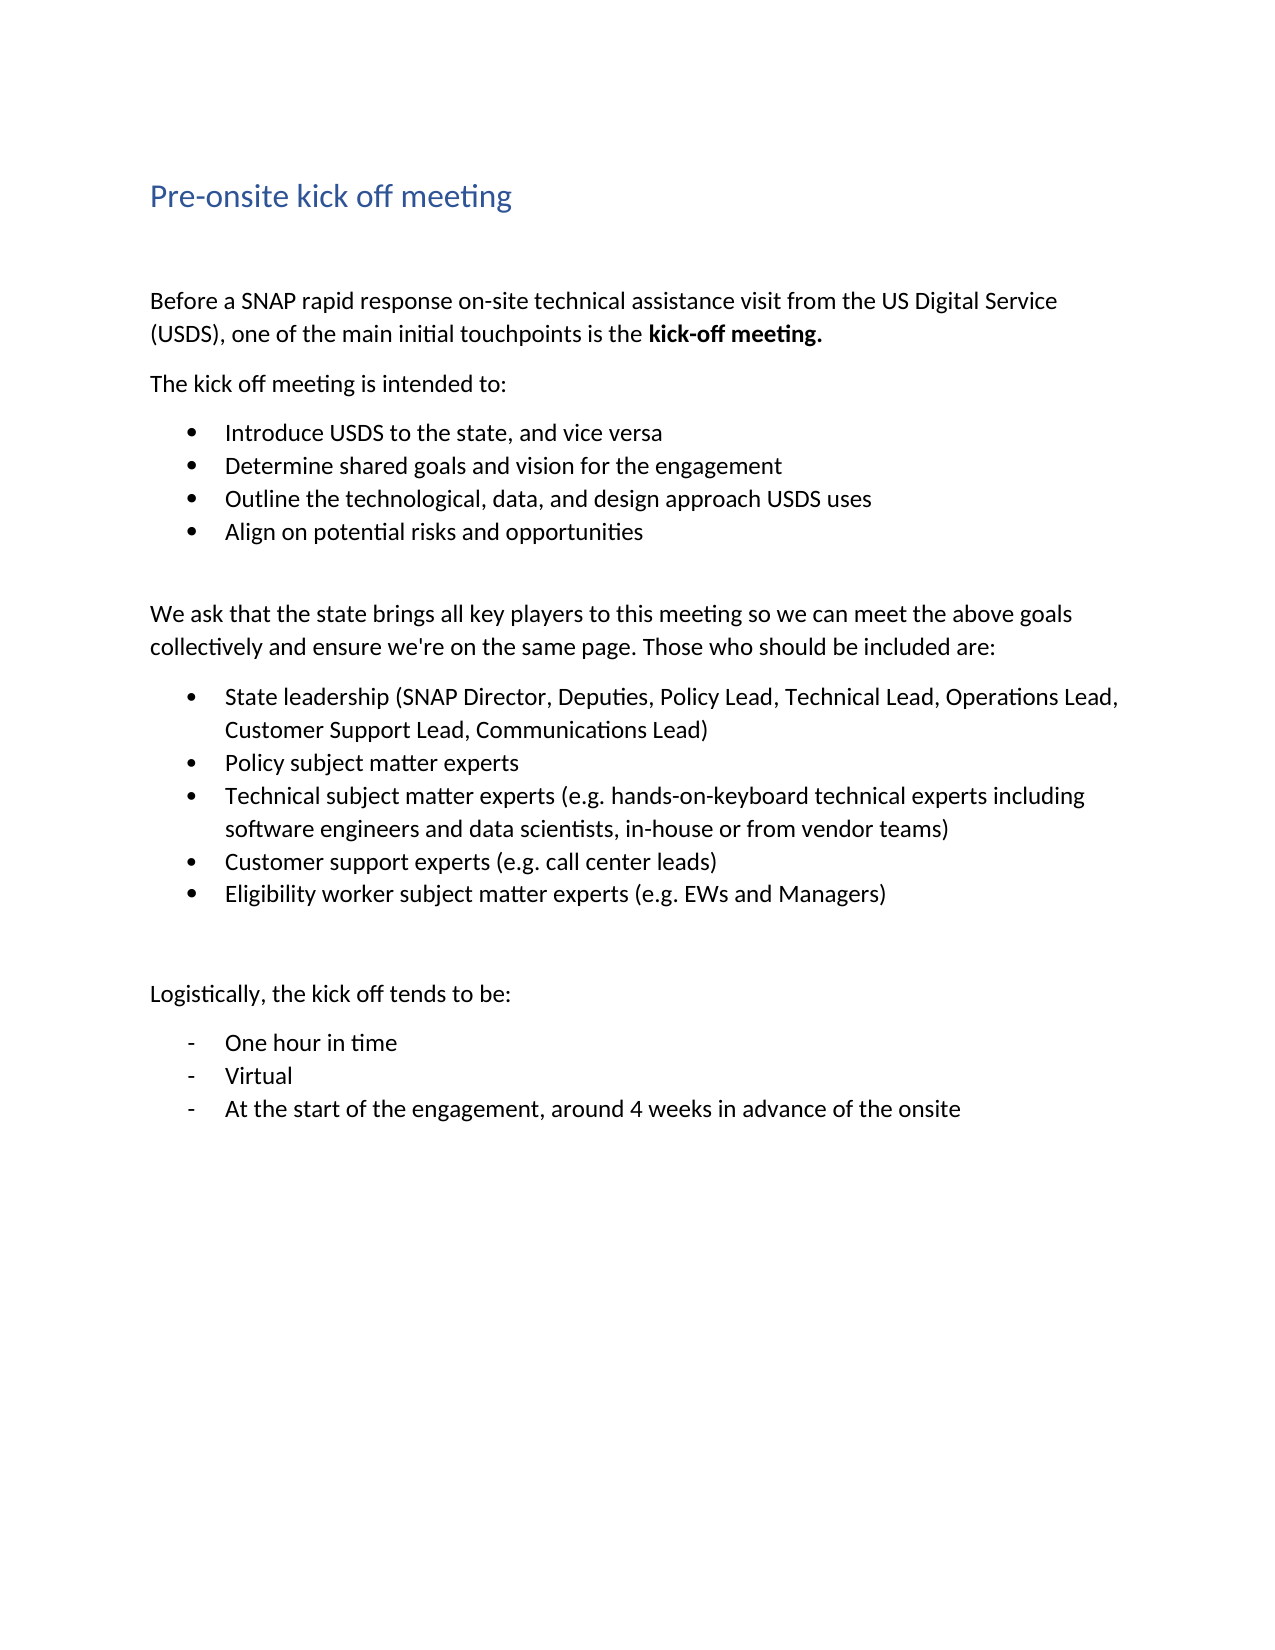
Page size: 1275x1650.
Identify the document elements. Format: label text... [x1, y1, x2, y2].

list Eligibility worker subject matter experts (e.g. EWs and Managers) [187, 878, 1125, 909]
list Align on potential risks and opportunities [187, 516, 1125, 547]
list Outline the technological, data, and design approach USDS uses [187, 483, 1125, 514]
list At the start of the engagement, around 4 weeks in advance of the onsite [187, 1093, 1125, 1124]
list One hour in time [187, 1027, 1125, 1058]
list Virtual [187, 1060, 1125, 1091]
list Policy subject matter experts [187, 747, 1125, 777]
text Pre-onsite kick off meeting [150, 175, 1125, 216]
text Logistically, the kick off tends to be: [150, 978, 1125, 1008]
list State leadership (SNAP Director, Deputies, Policy Lead, Technical Lead, Operations Lead, Customer Support Lead, Communications Lead) [187, 681, 1125, 744]
list Introduce USDS to the state, and vice versa [187, 417, 1125, 448]
list Determine shared goals and vision for the engagement [187, 450, 1125, 481]
list Technical subject matter experts (e.g. hands-on-keyboard technical experts including software engineers and data scientists, in-house or from vendor teams) [187, 780, 1125, 843]
text We ask that the state brings all key players to this meeting so we can meet the above goals collectively and ensure we're on the same page. Those who should be included are: [150, 598, 1125, 662]
text Before a SNAP rapid response on-site technical assistance visit from the US Digital Service (USDS), one of the main initial touchpoints is the kick-off meeting. [150, 285, 1125, 349]
list Customer support experts (e.g. call center leads) [187, 846, 1125, 876]
text The kick off meeting is intended to: [150, 368, 1125, 398]
